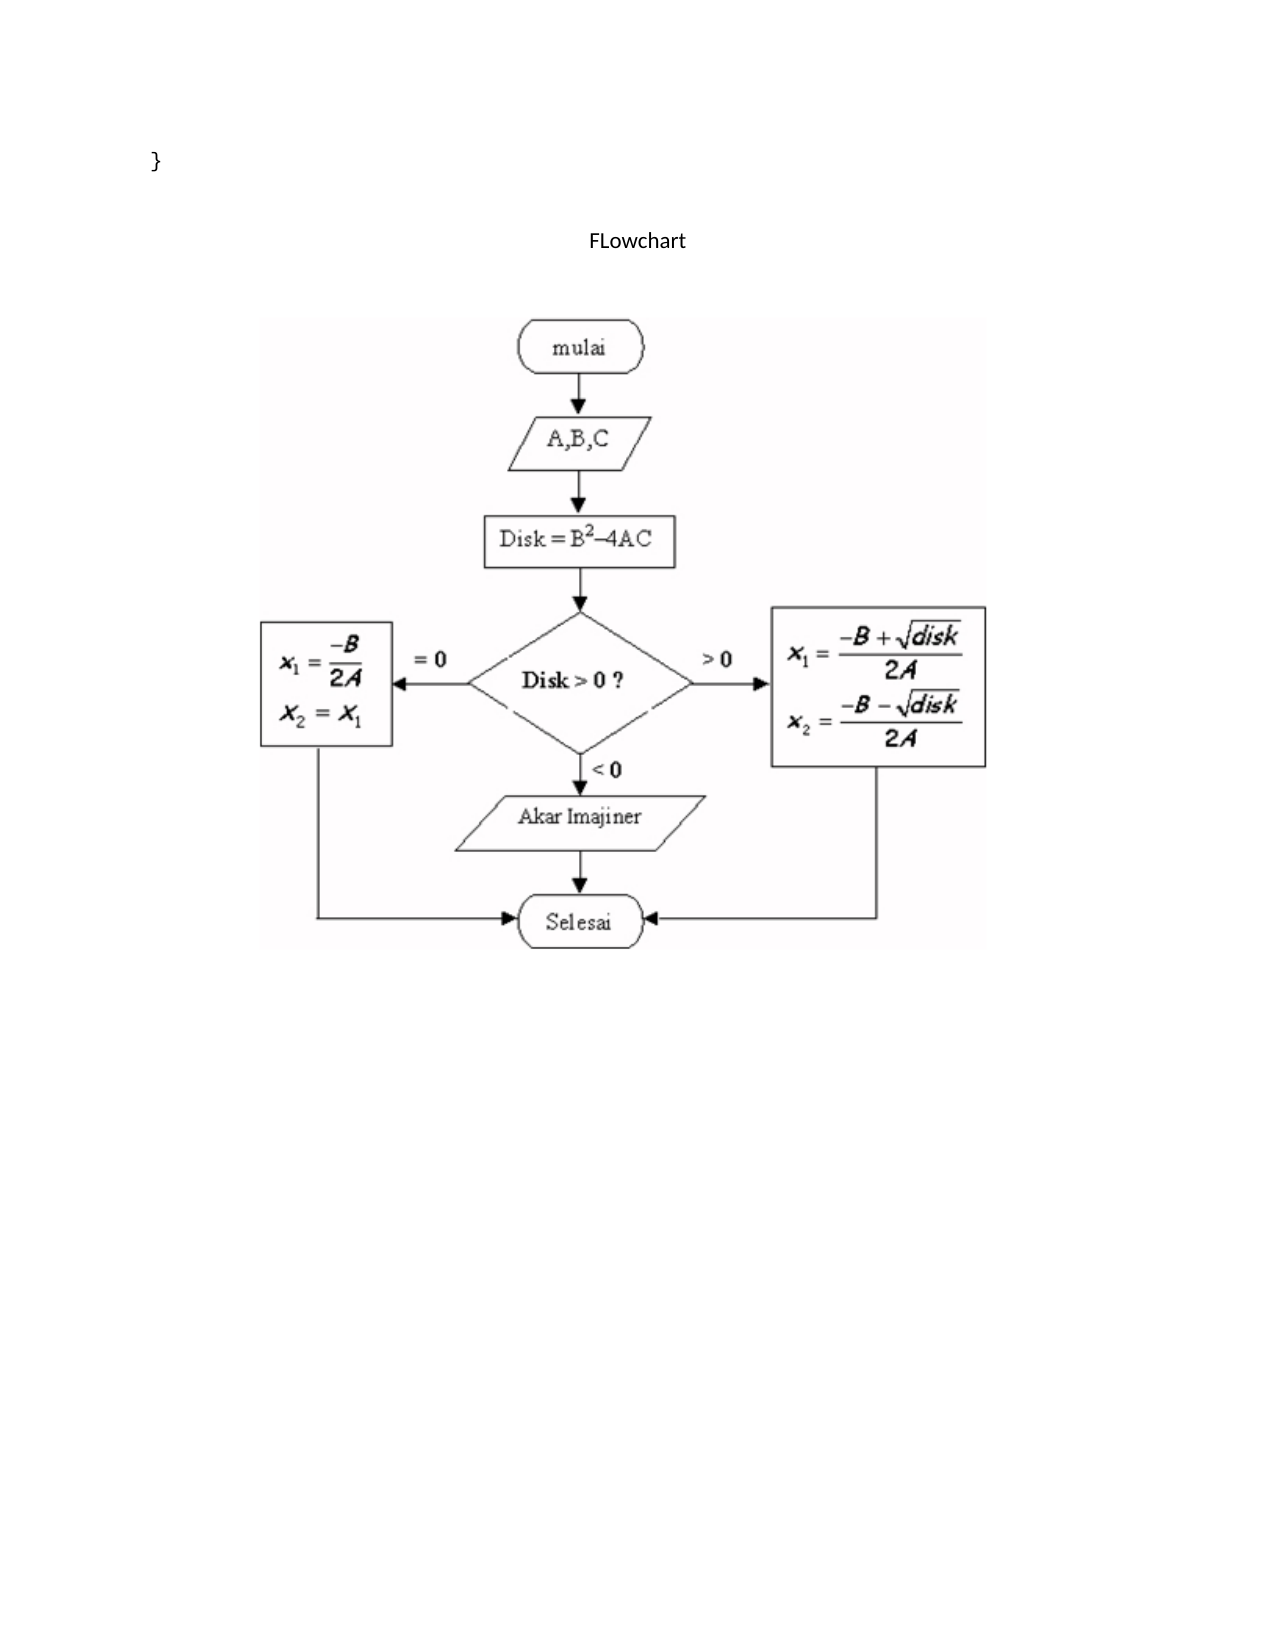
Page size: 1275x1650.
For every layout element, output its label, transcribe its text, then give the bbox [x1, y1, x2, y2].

text } [150, 150, 1125, 174]
text FLowchart [150, 227, 1125, 255]
picture [237, 279, 1038, 1032]
